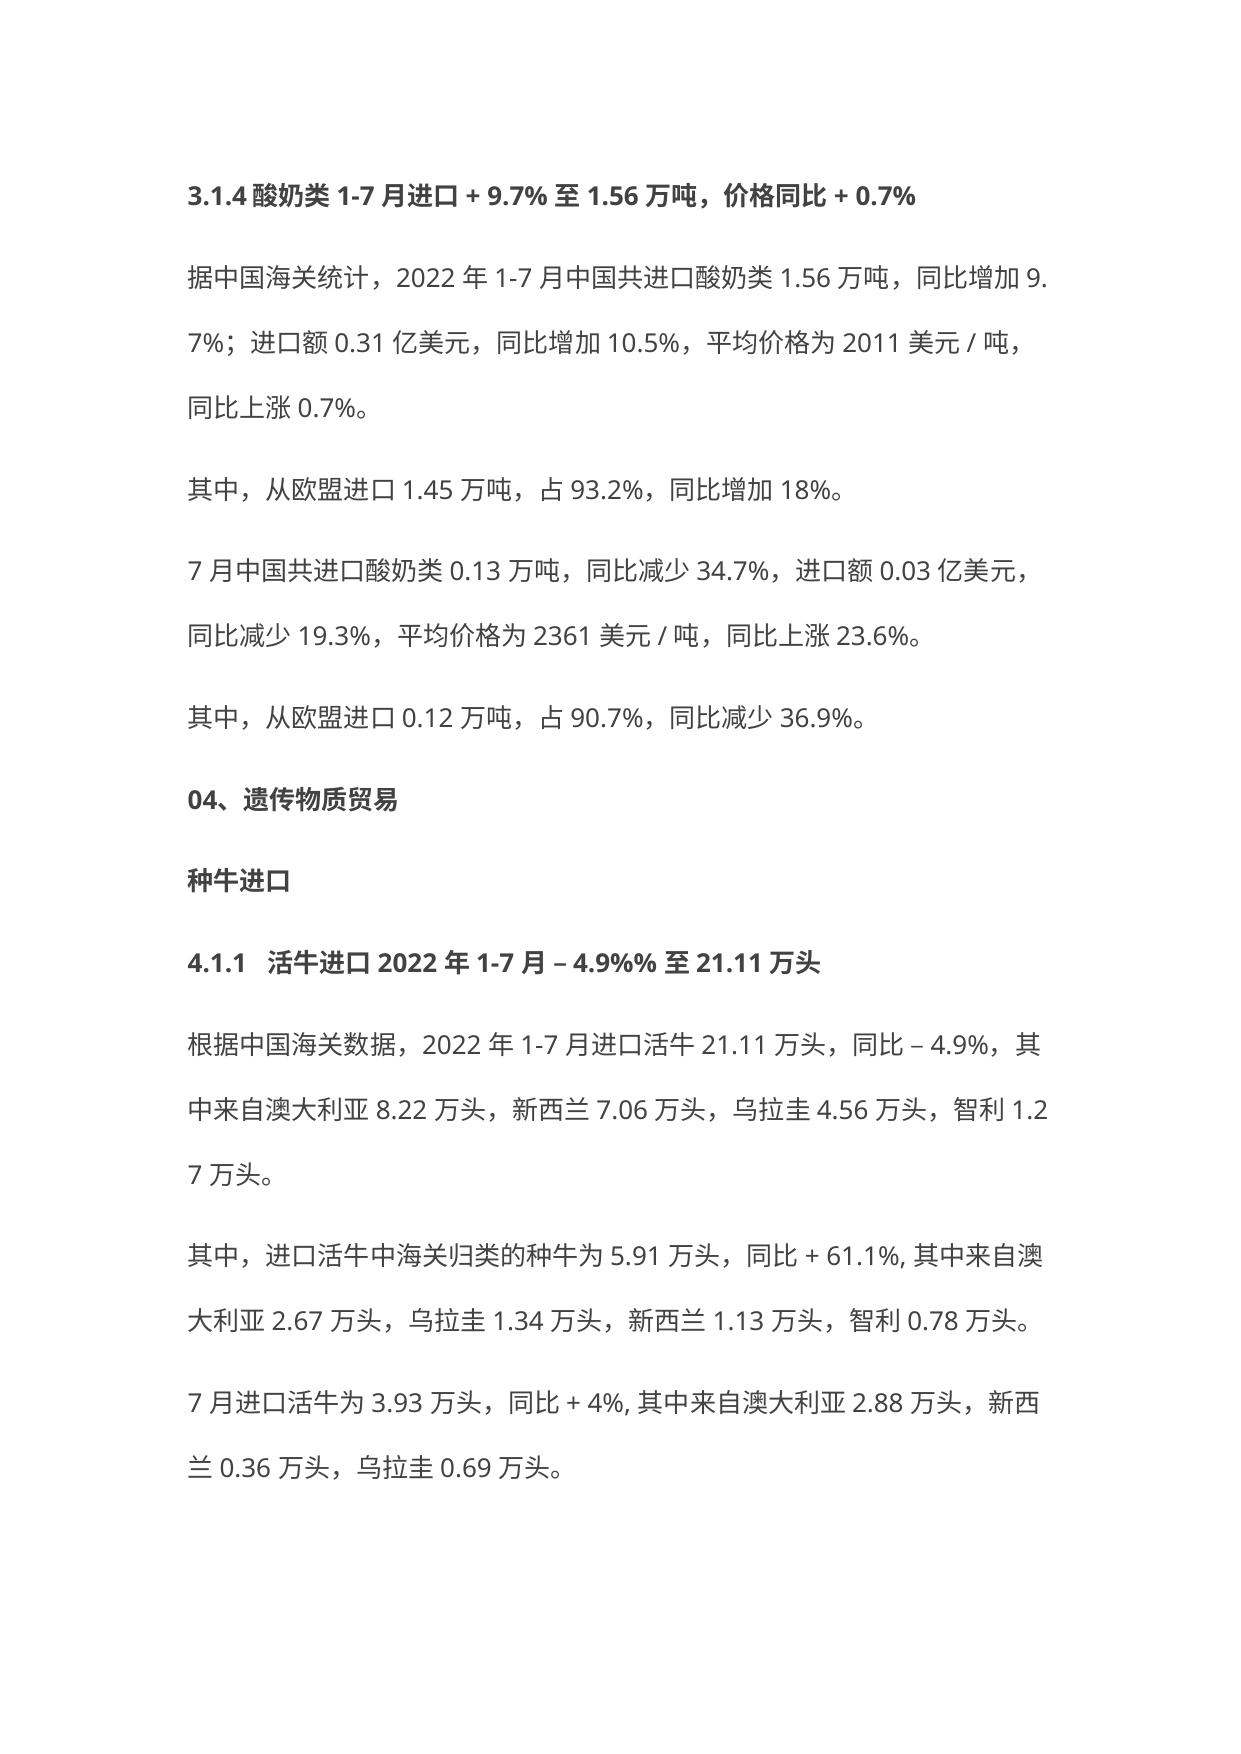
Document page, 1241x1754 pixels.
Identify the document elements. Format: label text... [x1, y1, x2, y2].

text 3.1.4酸奶类 1-7 月进口 + 9.7% 至 1.56 万吨，价格同比 + 0.7% [187, 162, 1053, 227]
text 其中，从欧盟进口 1.45 万吨，占 93.2%，同比增加 18%。 [187, 455, 1053, 520]
text 4.1.1 活牛进口 2022 年 1-7 月 – 4.9%% 至 21.11 万头 [187, 929, 1053, 994]
text 其中，进口活牛中海关归类的种牛为 5.91 万头，同比 + 61.1%, 其中来自澳大利亚 2.67 万头，乌拉圭 1.34 万头，新西兰 1.13 万头，智利 0.78 万头。 [187, 1222, 1053, 1352]
text 据中国海关统计，2022 年 1-7 月中国共进口酸奶类 1.56 万吨，同比增加 9.7%；进口额 0.31 亿美元，同比增加 10.5%，平均价格为 2011 美元 / 吨，同比上涨 0.7%。 [187, 244, 1053, 439]
text 7 月进口活牛为 3.93 万头，同比 + 4%, 其中来自澳大利亚 2.88 万头，新西兰 0.36 万头，乌拉圭 0.69 万头。 [187, 1369, 1053, 1499]
text 7 月中国共进口酸奶类 0.13 万吨，同比减少 34.7%，进口额 0.03 亿美元，同比减少 19.3%，平均价格为 2361 美元 / 吨，同比上涨 23.6%。 [187, 537, 1053, 667]
text 04、遗传物质贸易 [187, 765, 1053, 830]
text 其中，从欧盟进口 0.12 万吨，占 90.7%，同比减少 36.9%。 [187, 684, 1053, 749]
text 根据中国海关数据，2022 年 1-7 月进口活牛 21.11 万头，同比 – 4.9%，其中来自澳大利亚 8.22 万头，新西兰 7.06 万头，乌拉圭 4.56 万头，智利 1.27 万头。 [187, 1010, 1053, 1205]
text 种牛进口 [187, 847, 1053, 912]
